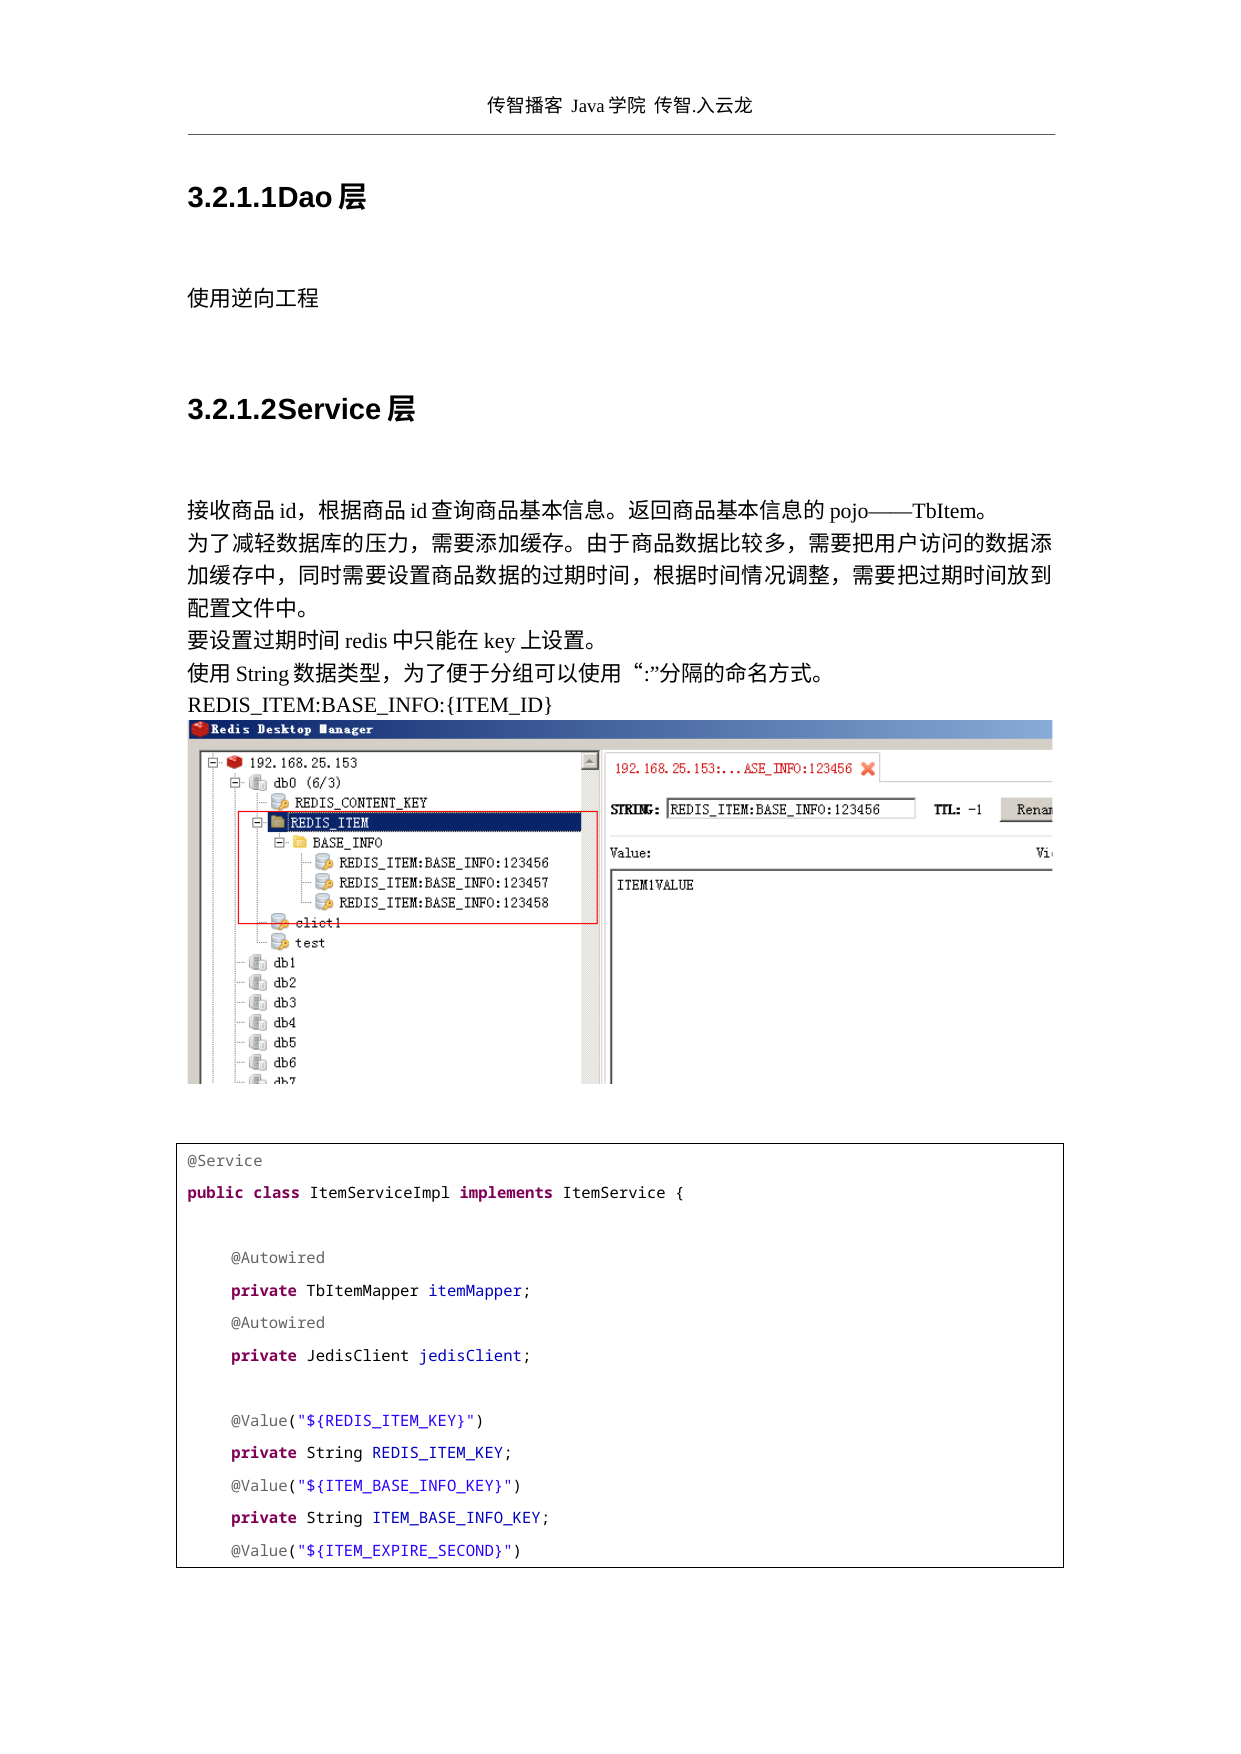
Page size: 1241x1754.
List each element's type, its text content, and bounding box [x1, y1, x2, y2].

text 使用String数据类型，为了便于分组可以使用“:”分隔的命名方式。 [187, 656, 1053, 688]
subtitle Service层 [187, 374, 1053, 439]
text 使用逆向工程 [187, 280, 1053, 313]
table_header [177, 1144, 1063, 1567]
text 要设置过期时间redis中只能在key上设置。 [187, 623, 1053, 656]
subtitle Dao层 [187, 162, 1053, 227]
text 接收商品id，根据商品id查询商品基本信息。返回商品基本信息的pojo——TbItem。 [187, 493, 1053, 526]
text 为了减轻数据库的压力，需要添加缓存。由于商品数据比较多，需要把用户访问的数据添加缓存中，同时需要设置商品数据的过期时间，根据时间情况调整，需要把过期时间放到配置文件中。 [187, 526, 1053, 623]
text REDIS_ITEM:BASE_INFO:{ITEM_ID} [187, 688, 1053, 720]
picture [187, 720, 1053, 1084]
